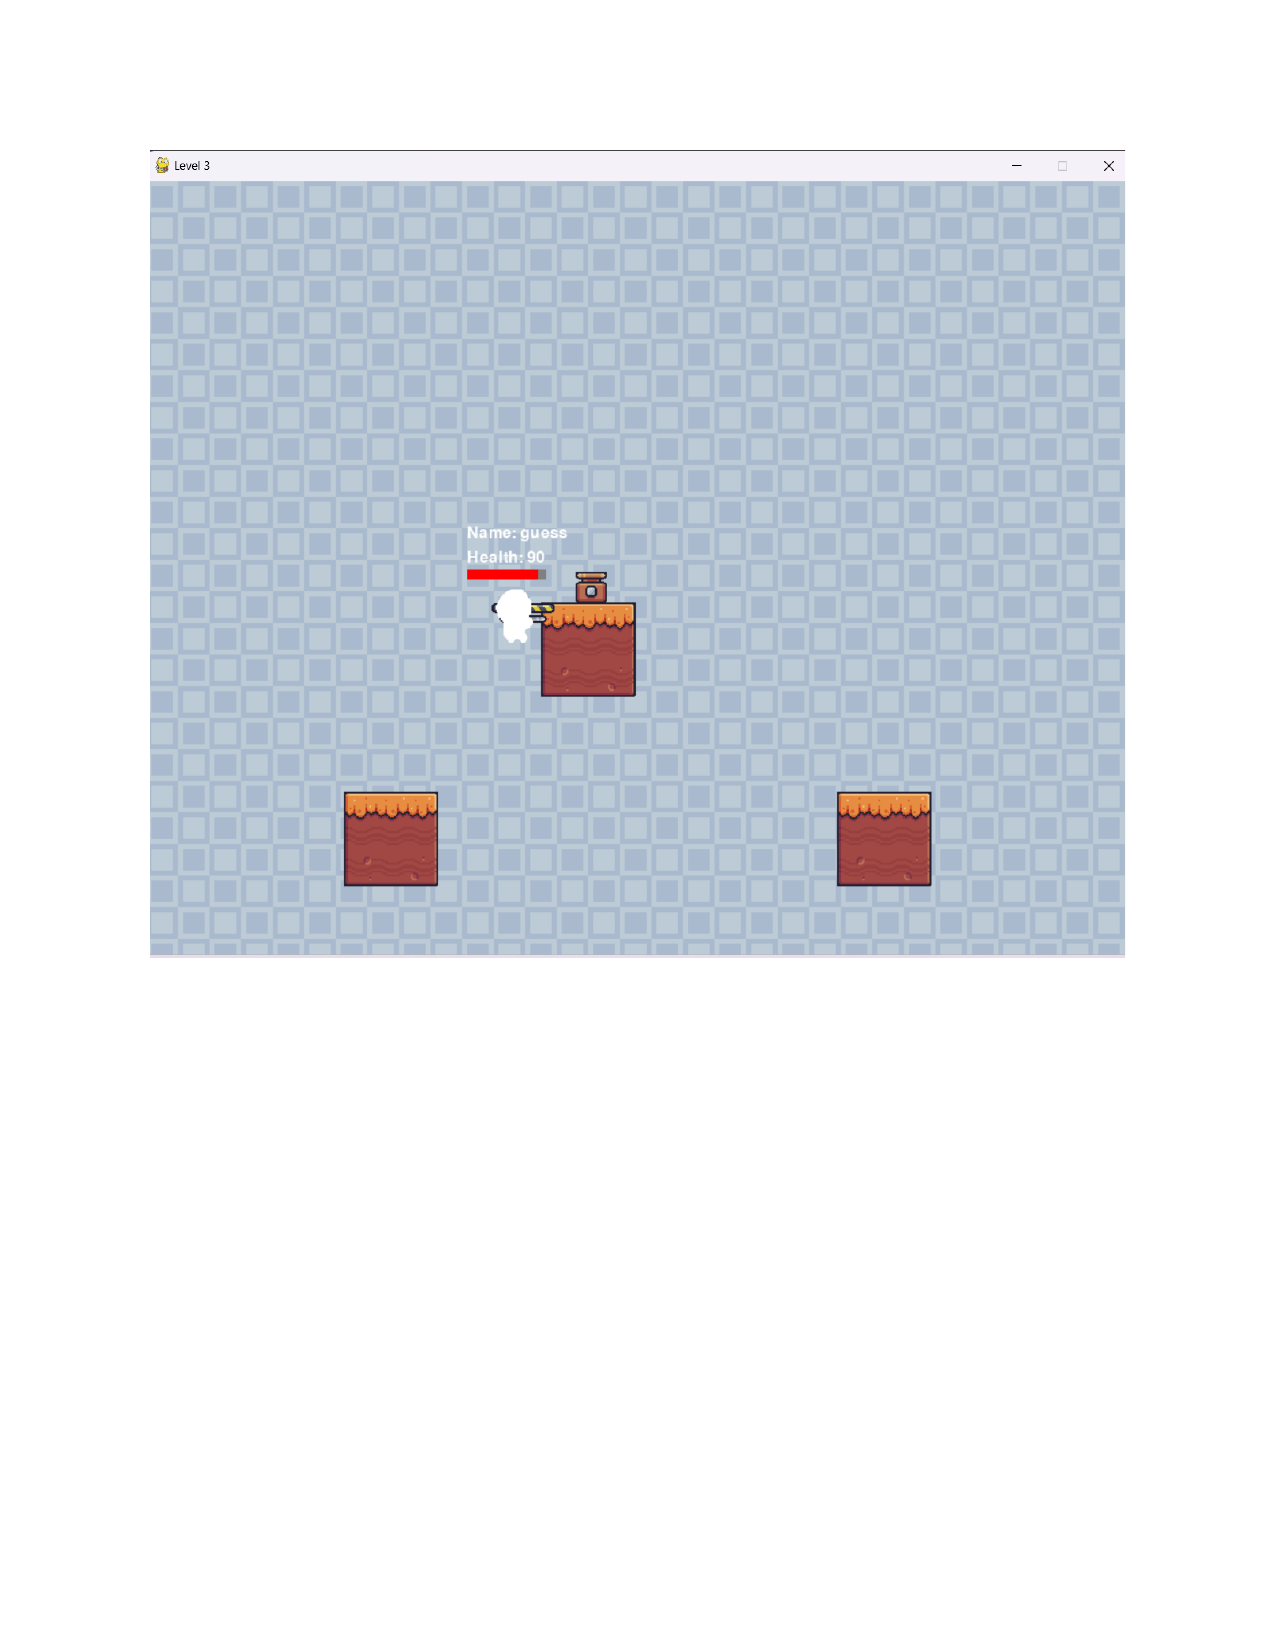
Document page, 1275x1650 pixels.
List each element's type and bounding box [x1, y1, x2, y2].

picture [150, 150, 1125, 958]
